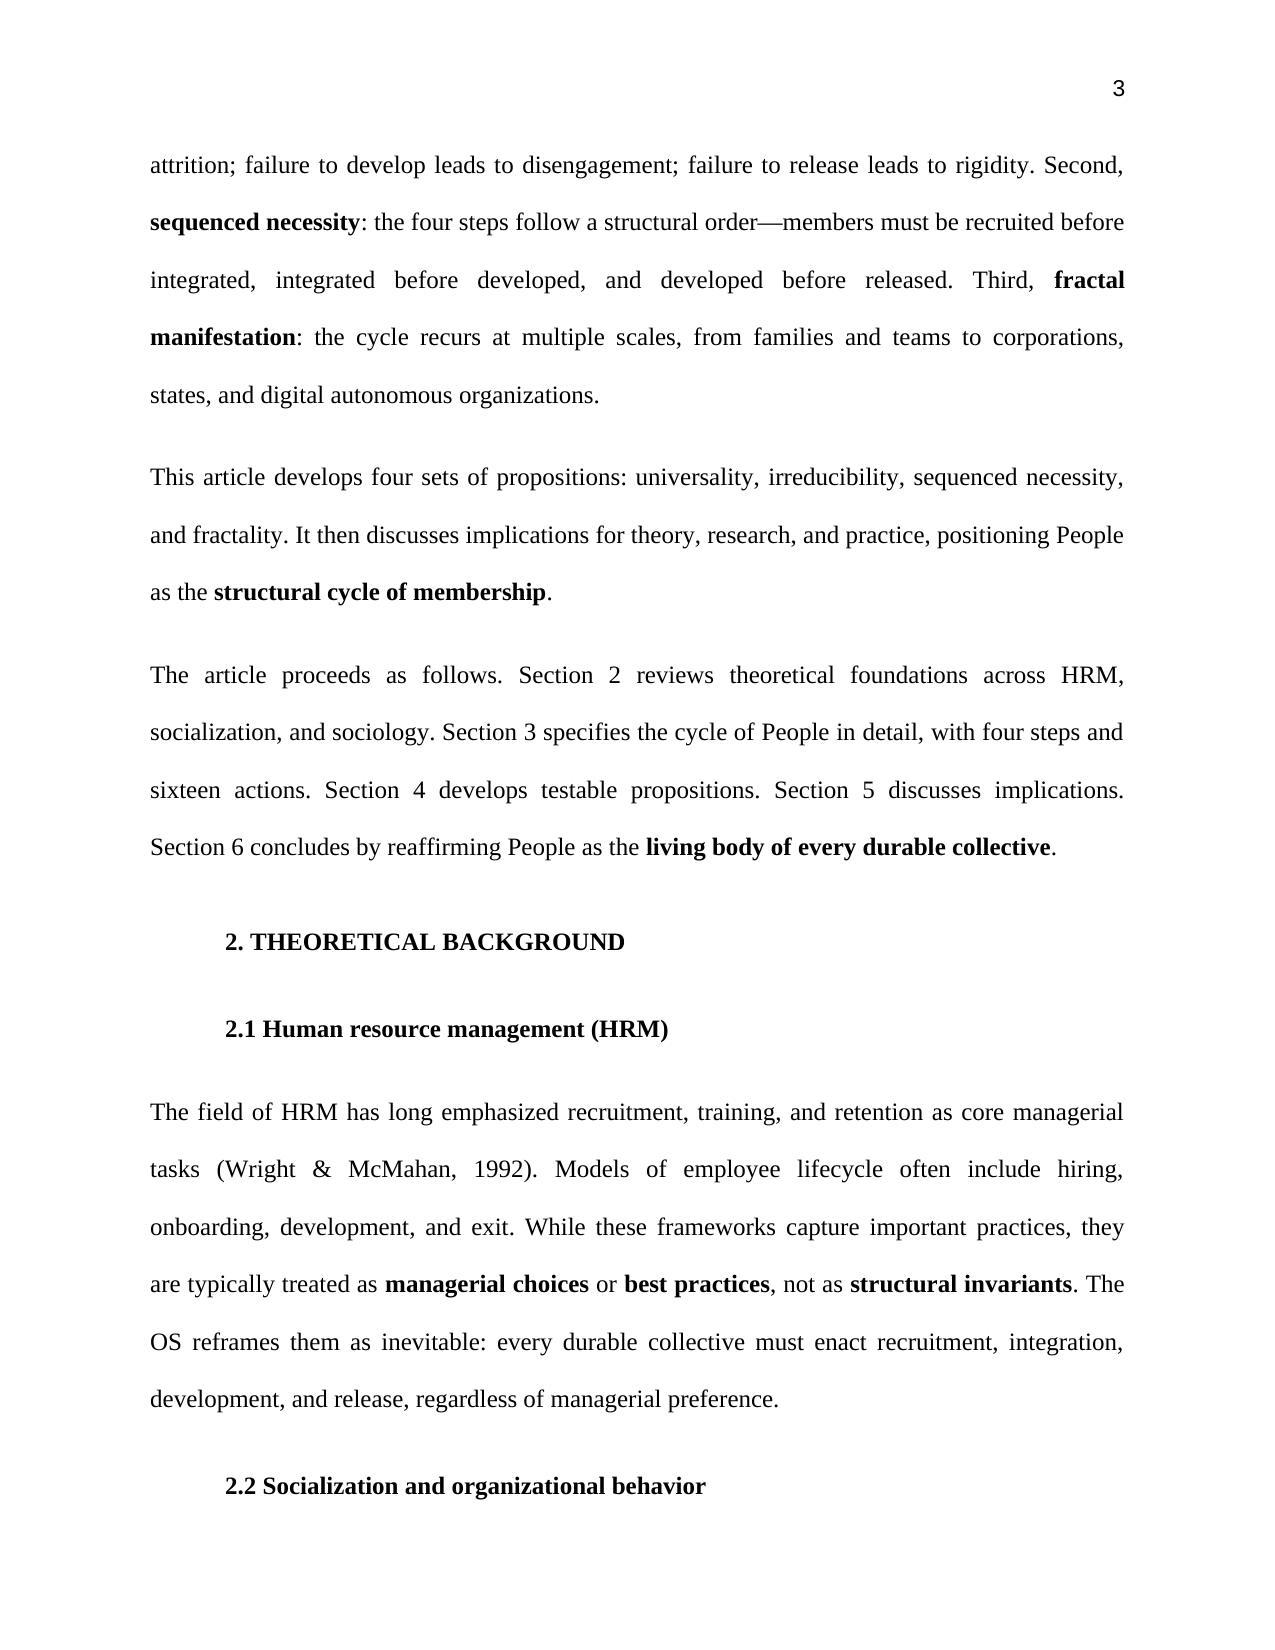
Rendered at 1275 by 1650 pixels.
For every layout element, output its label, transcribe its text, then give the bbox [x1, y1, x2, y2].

subtitle 2. THEORETICAL BACKGROUND [225, 927, 1125, 956]
subtitle 2.2 Socialization and organizational behavior [225, 1471, 1125, 1499]
text This article develops four sets of propositions: universality, irreducibility, sequenced necessity, and fractality. It then discusses implications for theory, research, and practice, positioning People as the structural cycle of membership. [150, 462, 1125, 606]
text The field of HRM has long emphasized recruitment, training, and retention as core managerial tasks (Wright & McMahan, 1992). Models of employee lifecycle often include hiring, onboarding, development, and exit. While these frameworks capture important practices, they are typically treated as managerial choices or best practices, not as structural invariants. The OS reframes them as inevitable: every durable collective must enact recruitment, integration, development, and release, regardless of managerial preference. [150, 1097, 1125, 1413]
subtitle 2.1 Human resource management (HRM) [225, 1014, 1125, 1043]
text The article proceeds as follows. Section 2 reviews theoretical foundations across HRM, socialization, and sociology. Section 3 specifies the cycle of People in detail, with four steps and sixteen actions. Section 4 develops testable propositions. Section 5 discusses implications. Section 6 concludes by reaffirming People as the living body of every durable collective. [150, 660, 1125, 861]
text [150, 150, 1125, 409]
